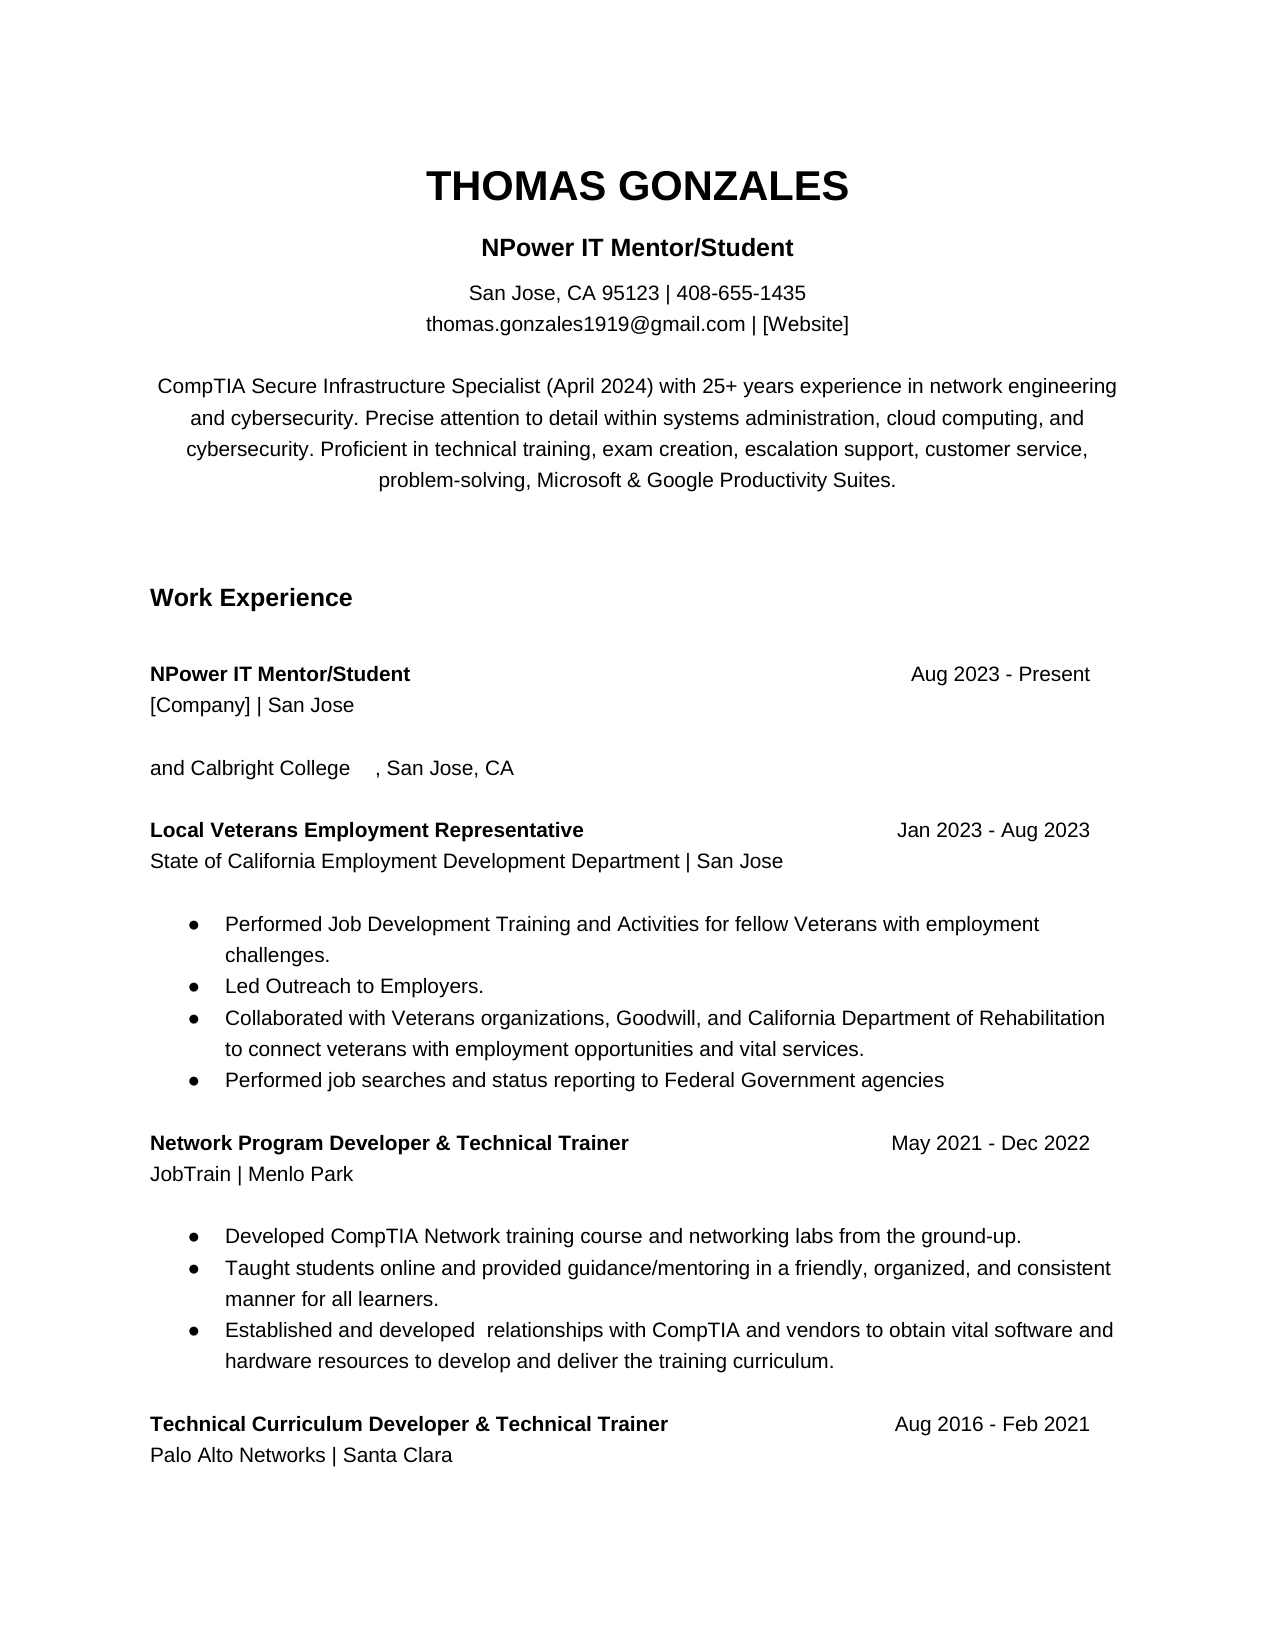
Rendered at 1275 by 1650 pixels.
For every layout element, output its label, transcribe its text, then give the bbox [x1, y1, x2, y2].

text Local Veterans Employment Representative Jan 2023 - Aug 2023 [150, 812, 1125, 844]
list Taught students online and provided guidance/mentoring in a friendly, organized, and consistent manner for all learners. [187, 1250, 1125, 1312]
text Palo Alto Networks | Santa Clara [150, 1437, 1125, 1469]
list Collaborated with Veterans organizations, Goodwill, and California Department of Rehabilitation to connect veterans with employment opportunities and vital services. [187, 1000, 1125, 1062]
subtitle THOMAS GONZALES [150, 175, 1125, 206]
list Performed job searches and status reporting to Federal Government agencies [187, 1062, 1125, 1094]
list Led Outreach to Employers. [187, 969, 1125, 1000]
subtitle Work Experience [150, 581, 1125, 612]
text and Calbright College , San Jose, CA [150, 750, 1125, 781]
text NPower IT Mentor/Student Aug 2023 - Present [150, 656, 1125, 687]
text Network Program Developer & Technical Trainer May 2021 - Dec 2022 [150, 1125, 1125, 1156]
subtitle NPower IT Mentor/Student [150, 231, 1125, 262]
text JobTrain | Menlo Park [150, 1156, 1125, 1187]
list Performed Job Development Training and Activities for fellow Veterans with employment challenges. [187, 906, 1125, 969]
text CompTIA Secure Infrastructure Specialist (April 2024) with 25+ years experience in network engineering and cybersecurity. Precise attention to detail within systems administration, cloud computing, and cybersecurity. Proficient in technical training, exam creation, escalation support, customer service, problem-solving, Microsoft & Google Productivity Suites. [150, 369, 1125, 494]
text [Company] | San Jose [150, 687, 1125, 719]
text San Jose, CA 95123 | 408-655-1435 [150, 275, 1125, 306]
text thomas.gonzales1919@gmail.com | [Website] [150, 306, 1125, 337]
text Technical Curriculum Developer & Technical Trainer Aug 2016 - Feb 2021 [150, 1406, 1125, 1437]
text State of California Employment Development Department | San Jose [150, 844, 1125, 875]
list Developed CompTIA Network training course and networking labs from the ground-up. [187, 1219, 1125, 1250]
list Established and developed relationships with CompTIA and vendors to obtain vital software and hardware resources to develop and deliver the training curriculum. [187, 1312, 1125, 1375]
